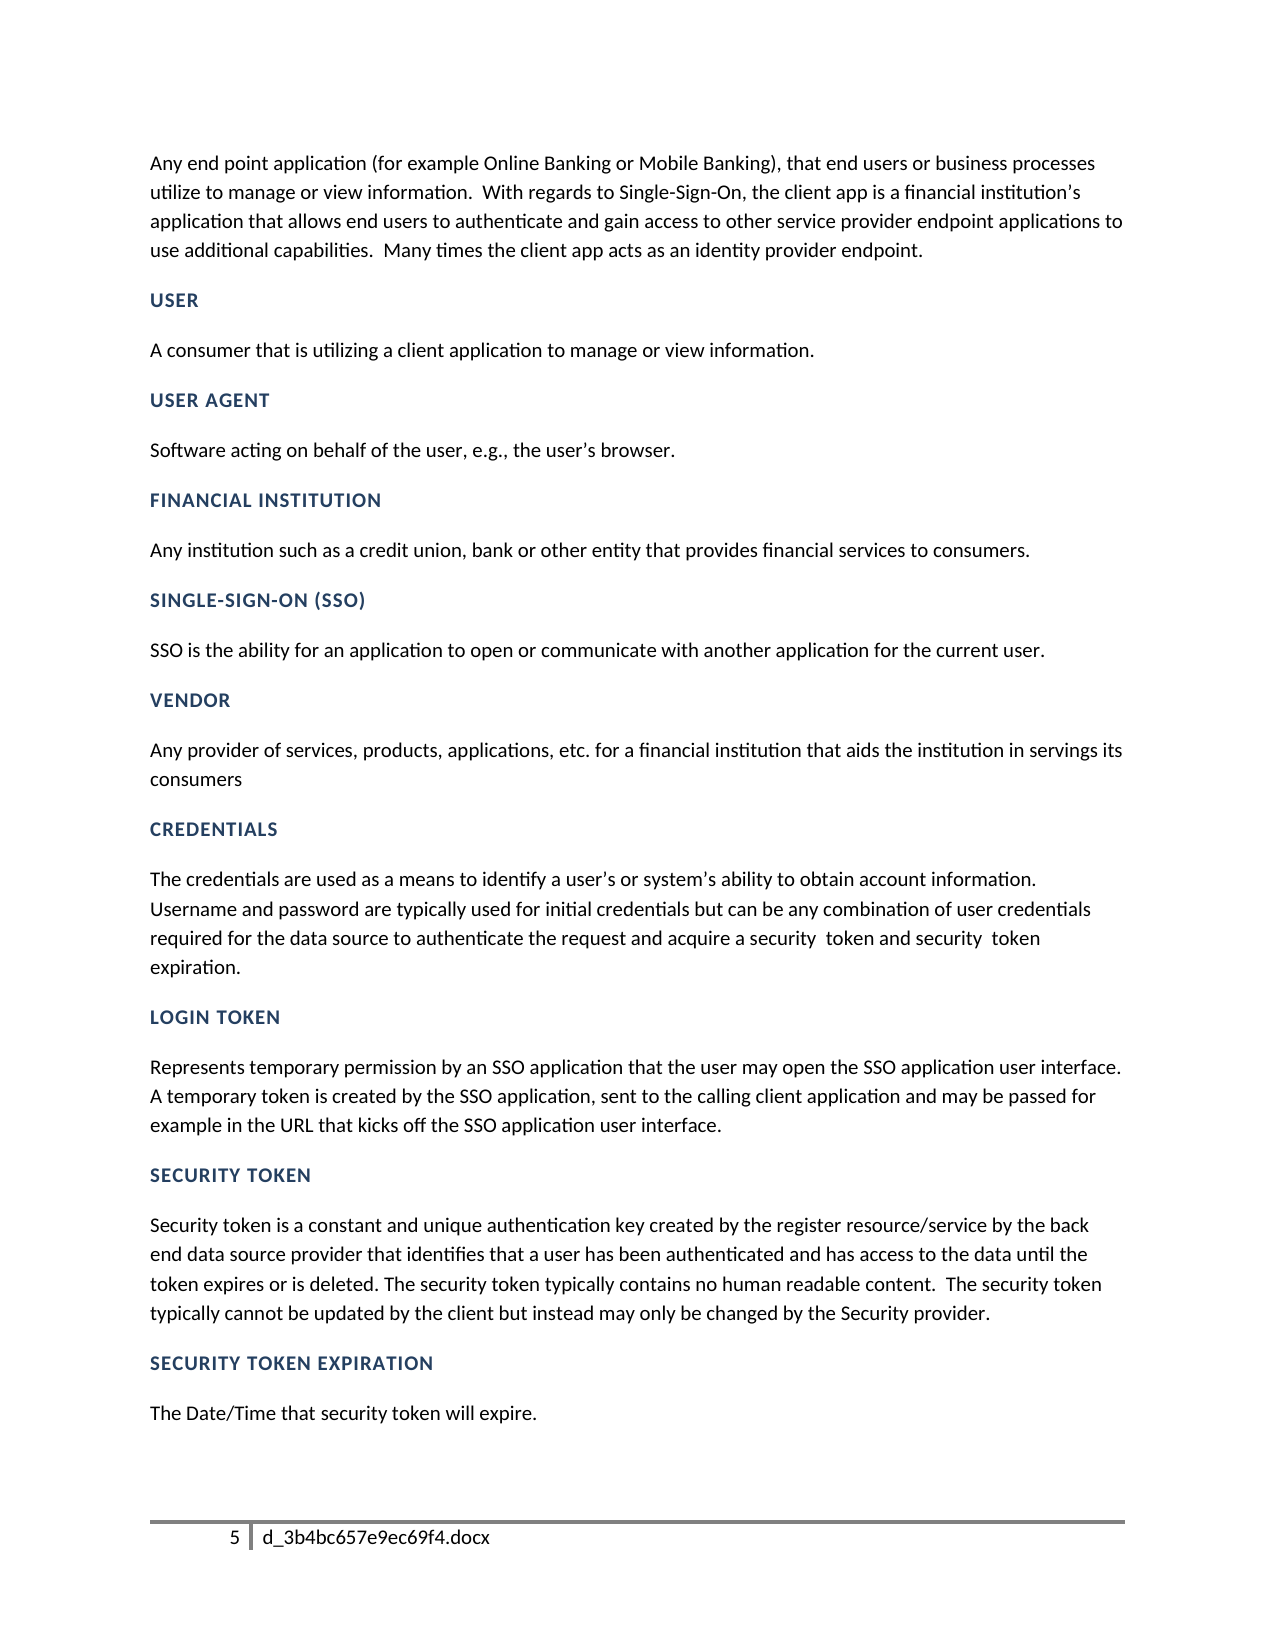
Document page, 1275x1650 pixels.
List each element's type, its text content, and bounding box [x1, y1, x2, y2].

text USER [150, 287, 1125, 313]
text Vendor [150, 687, 1125, 713]
text Single-Sign-on (sso) [150, 587, 1125, 613]
text Login Token [150, 1004, 1125, 1029]
text Security token is a constant and unique authentication key created by the register resource/service by the back end data source provider that identifies that a user has been authenticated and has access to the data until the token expires or is deleted. The security token typically contains no human readable content. The security token typically cannot be updated by the client but instead may only be changed by the Security provider. [150, 1212, 1125, 1325]
text Any end point application (for example Online Banking or Mobile Banking), that end users or business processes utilize to manage or view information. With regards to Single-Sign-On, the client app is a financial institution’s application that allows end users to authenticate and gain access to other service provider endpoint applications to use additional capabilities. Many times the client app acts as an identity provider endpoint. [150, 150, 1125, 263]
text Credentials [150, 817, 1125, 842]
text user agent [150, 387, 1125, 413]
text Security token [150, 1162, 1125, 1188]
text Financial institution [150, 487, 1125, 513]
text Any institution such as a credit union, bank or other entity that provides financial services to consumers. [150, 537, 1125, 563]
text The credentials are used as a means to identify a user’s or system’s ability to obtain account information. Username and password are typically used for initial credentials but can be any combination of user credentials required for the data source to authenticate the request and acquire a security token and security token expiration. [150, 867, 1125, 979]
text Any provider of services, products, applications, etc. for a financial institution that aids the institution in servings its consumers [150, 737, 1125, 792]
text Security Token Expiration [150, 1350, 1125, 1375]
text SSO is the ability for an application to open or communicate with another application for the current user. [150, 637, 1125, 663]
text A consumer that is utilizing a client application to manage or view information. [150, 337, 1125, 363]
text Software acting on behalf of the user, e.g., the user’s browser. [150, 437, 1125, 463]
text Represents temporary permission by an SSO application that the user may open the SSO application user interface. A temporary token is created by the SSO application, sent to the calling client application and may be passed for example in the URL that kicks off the SSO application user interface. [150, 1054, 1125, 1138]
text The Date/Time that security token will expire. [150, 1400, 1125, 1425]
